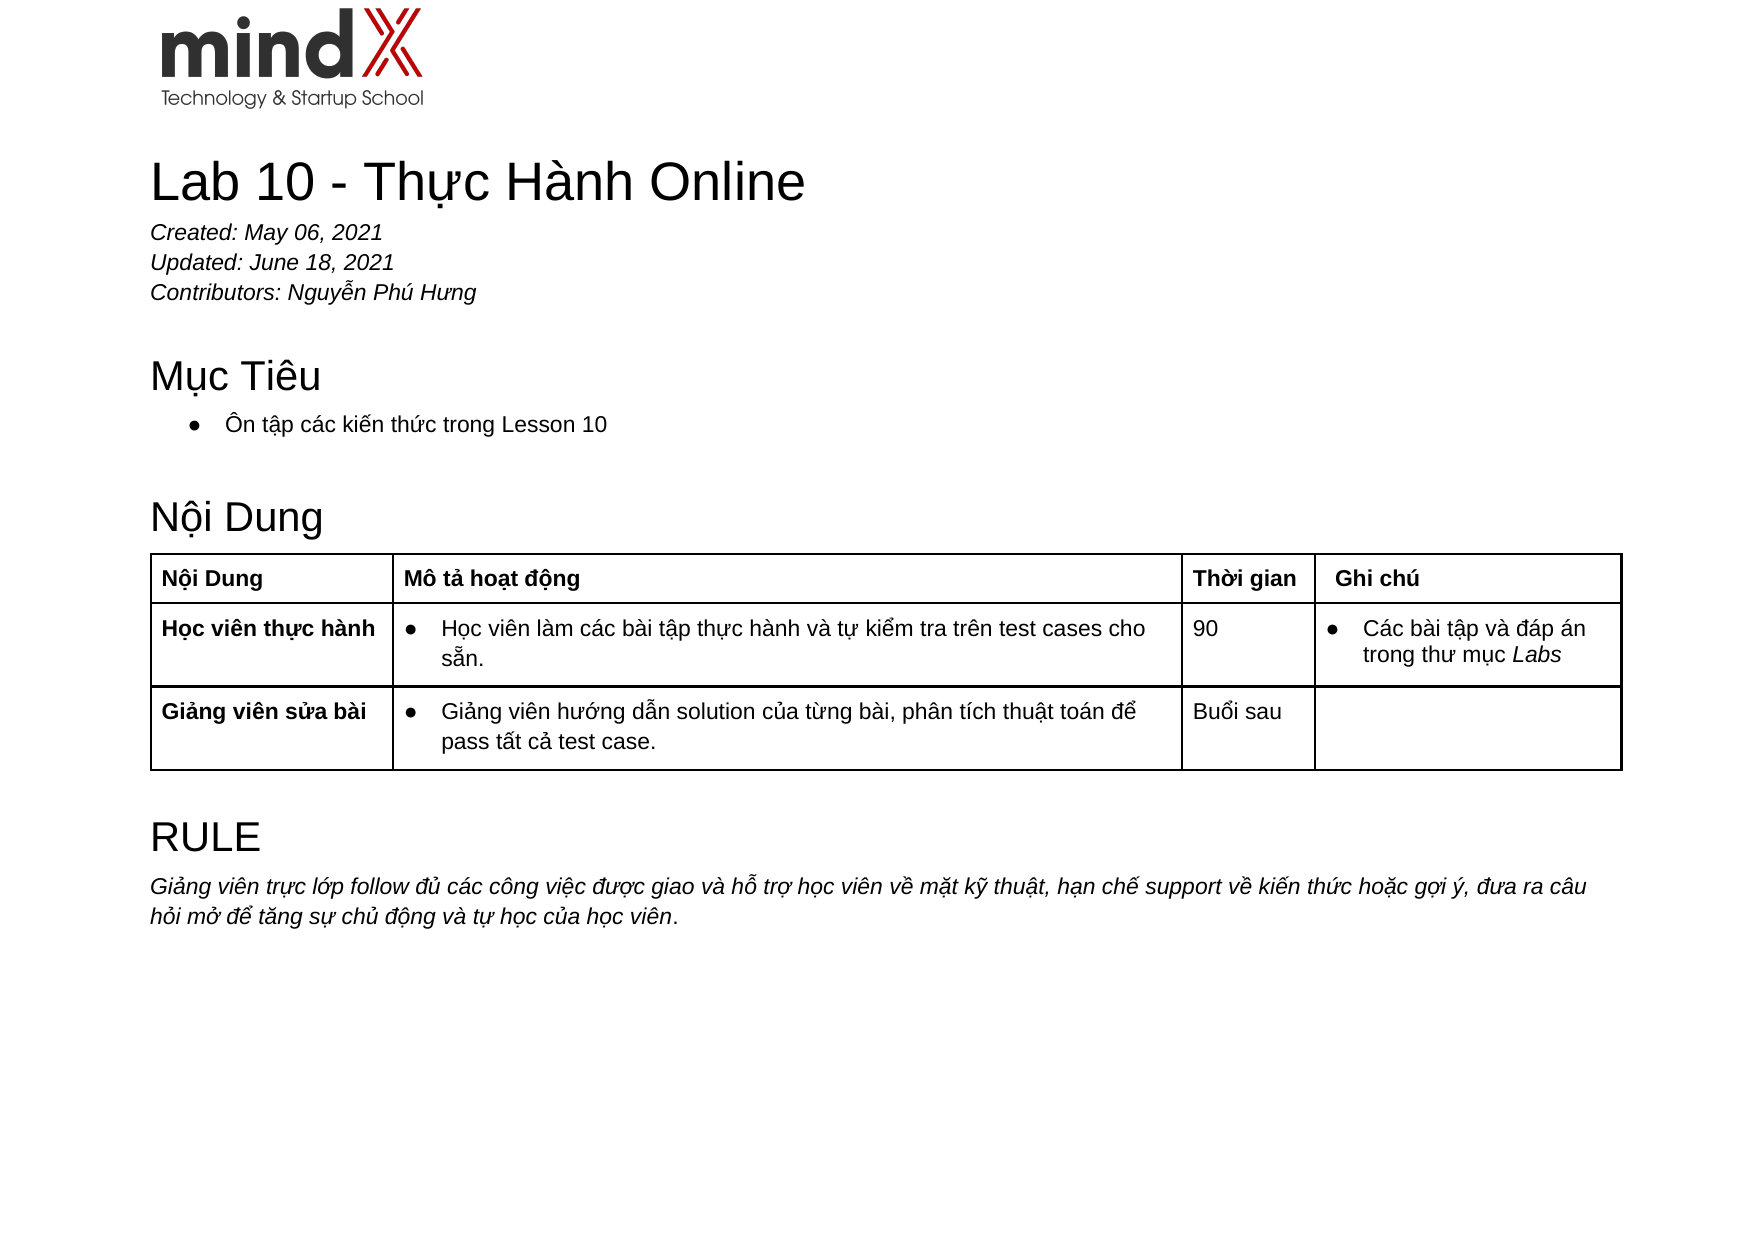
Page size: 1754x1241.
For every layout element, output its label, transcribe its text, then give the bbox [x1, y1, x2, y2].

title Lab 10 - Thực Hành Online [150, 150, 1602, 212]
list Ôn tập các kiến thức trong Lesson 10 [187, 411, 1602, 438]
table_cell [1316, 688, 1620, 769]
table_header Nội Dung [152, 555, 392, 602]
text Giảng viên trực lớp follow đủ các công việc được giao và hỗ trợ học viên về mặt kỹ thuật, hạn chế support về kiến thức hoặc gợi ý, đưa ra câu hỏi mở để tăng sự chủ động và tự học của học viên. [150, 873, 1602, 929]
table_cell 90 [1183, 604, 1314, 685]
subtitle RULE [150, 812, 1602, 860]
text Contributors: Nguyễn Phú Hưng [150, 279, 1602, 305]
subtitle Mục Tiêu [150, 351, 1602, 399]
text Created: May 06, 2021 [150, 218, 1602, 245]
table_cell Giảng viên hướng dẫn solution của từng bài, phân tích thuật toán để pass tất cả test case. [394, 688, 1181, 769]
subtitle Nội Dung [150, 492, 1602, 540]
table_cell Học viên làm các bài tập thực hành và tự kiểm tra trên test cases cho sẵn. [394, 604, 1181, 685]
table_cell Giảng viên sửa bài [152, 688, 392, 769]
table_header Mô tả hoạt động [394, 555, 1181, 602]
table_header Ghi chú [1316, 555, 1620, 602]
table_cell Buổi sau [1183, 688, 1314, 769]
table_cell Các bài tập và đáp án trong thư mục Labs [1316, 604, 1620, 685]
picture [150, 0, 434, 112]
table_cell Học viên thực hành [152, 604, 392, 685]
table_header Thời gian [1183, 555, 1314, 602]
text Updated: June 18, 2021 [150, 249, 1602, 275]
